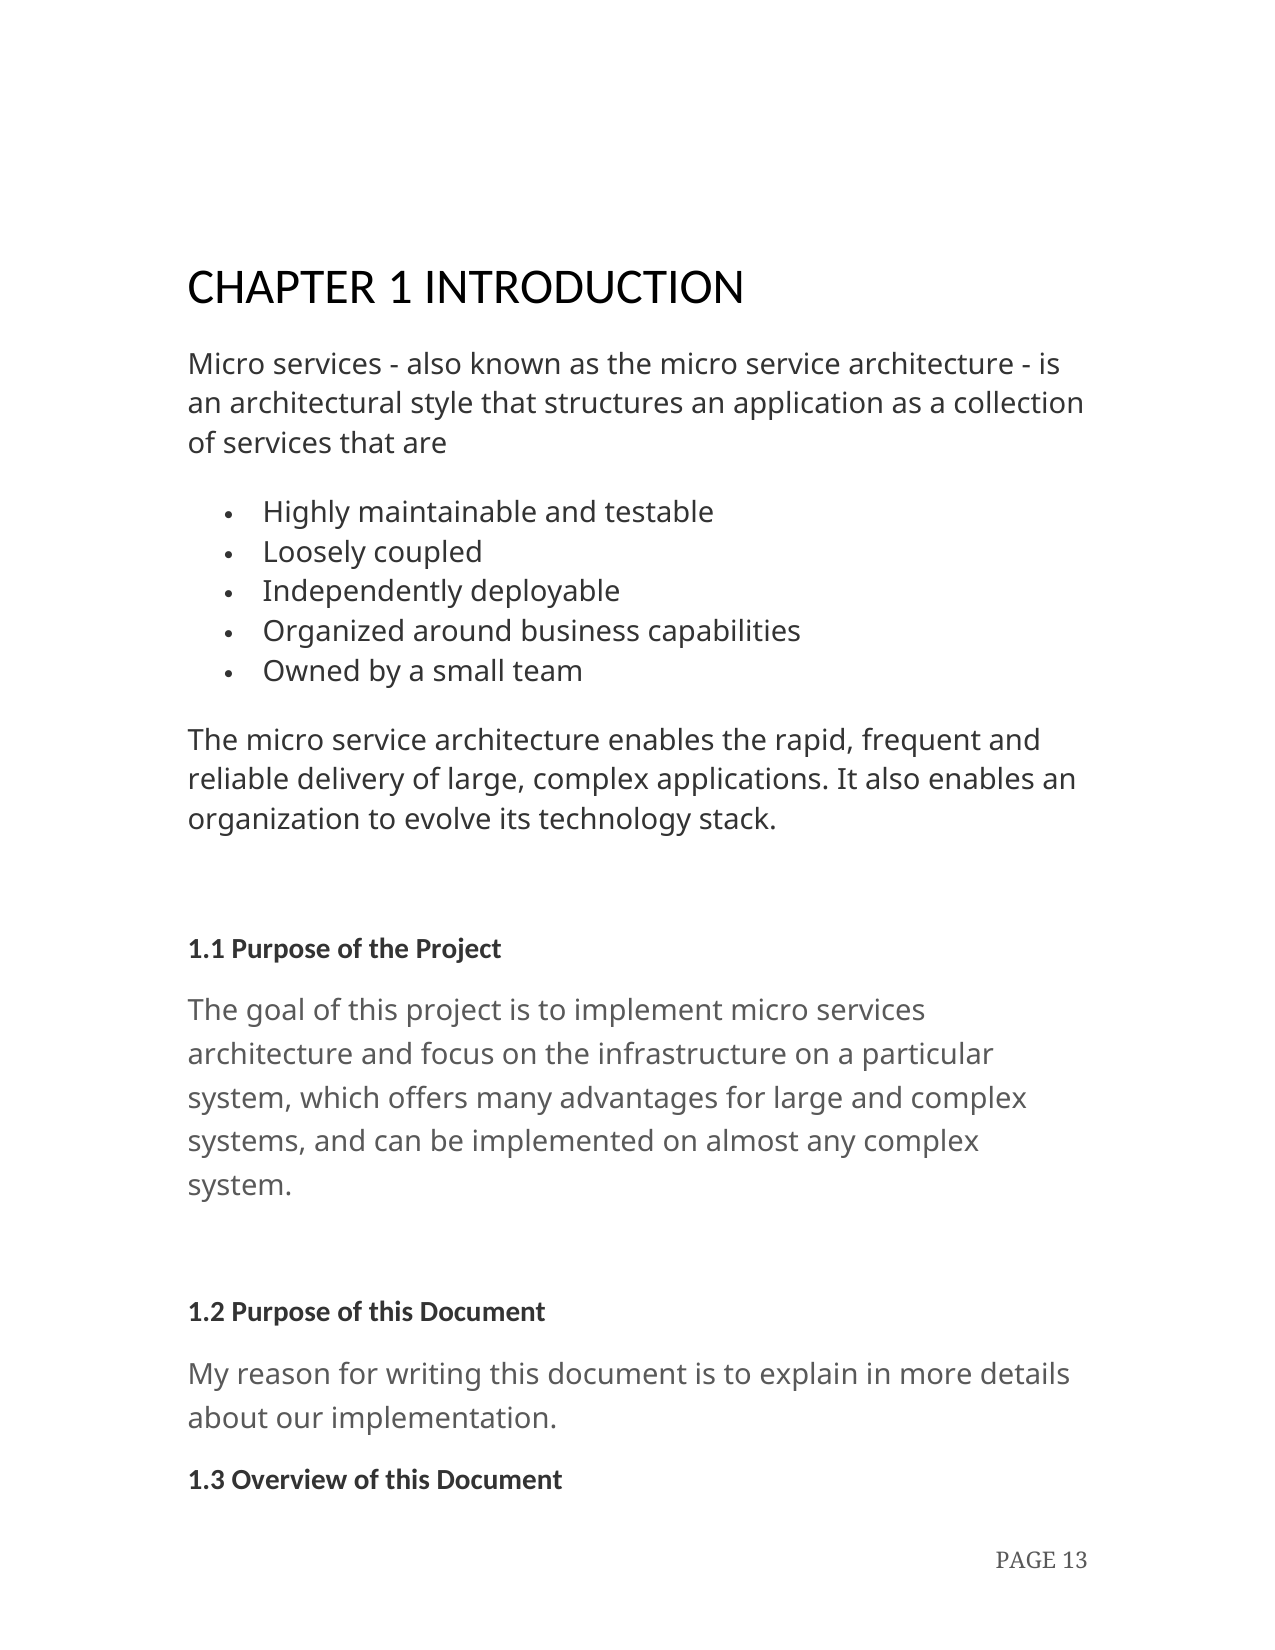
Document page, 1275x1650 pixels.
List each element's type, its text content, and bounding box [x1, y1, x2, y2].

text The micro service architecture enables the rapid, frequent and reliable delivery of large, complex applications. It also enables an organization to evolve its technology stack. [187, 719, 1087, 838]
list Independently deployable [225, 571, 1087, 610]
text 1.1 Purpose of the Project [187, 930, 1087, 965]
text 1.2 Purpose of this Document [187, 1293, 1087, 1329]
text My reason for writing this document is to explain in more details about our implementation. [187, 1353, 1087, 1437]
text 1.3 Overview of this Document [187, 1461, 1087, 1497]
text The goal of this project is to implement micro services architecture and focus on the infrastructure on a particular system, which offers many advantages for large and complex systems, and can be implemented on almost any complex system. [187, 990, 1087, 1204]
list Owned by a small team [225, 650, 1087, 689]
list Organized around business capabilities [225, 610, 1087, 650]
list Highly maintainable and testable [225, 491, 1087, 531]
text CHAPTER 1 INTRODUCTION [187, 255, 1087, 316]
text Micro services - also known as the micro service architecture - is an architectural style that structures an application as a collection of services that are [187, 343, 1087, 462]
list Loosely coupled [225, 531, 1087, 571]
